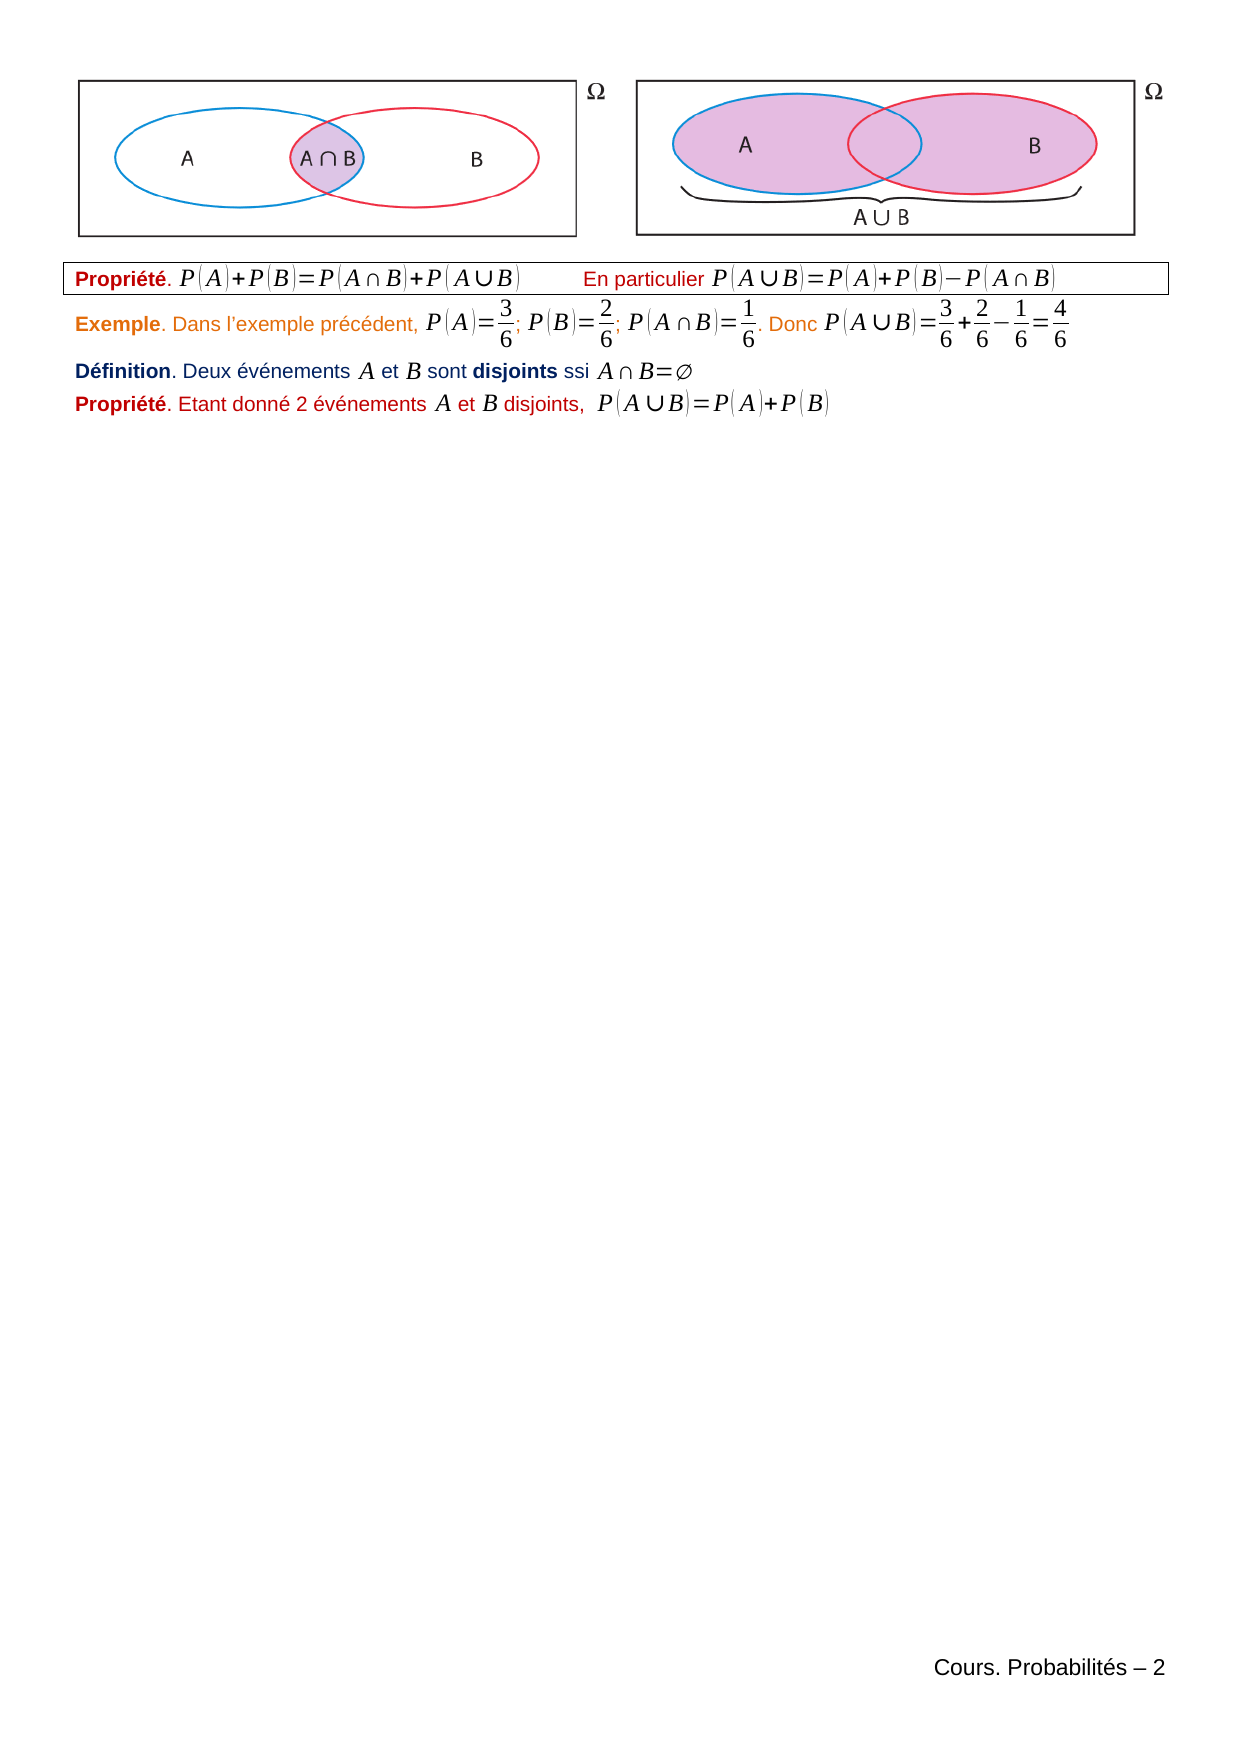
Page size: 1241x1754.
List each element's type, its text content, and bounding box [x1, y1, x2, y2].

text Exemple. Dans l’exemple précédent, ; ; . Donc Définition. Deux événements et sont disjoints ssi Propriété. Etant donné 2 événements et disjoints, [75, 295, 1165, 419]
picture [75, 75, 1166, 238]
table_header Propriété. En particulier [64, 263, 1168, 294]
